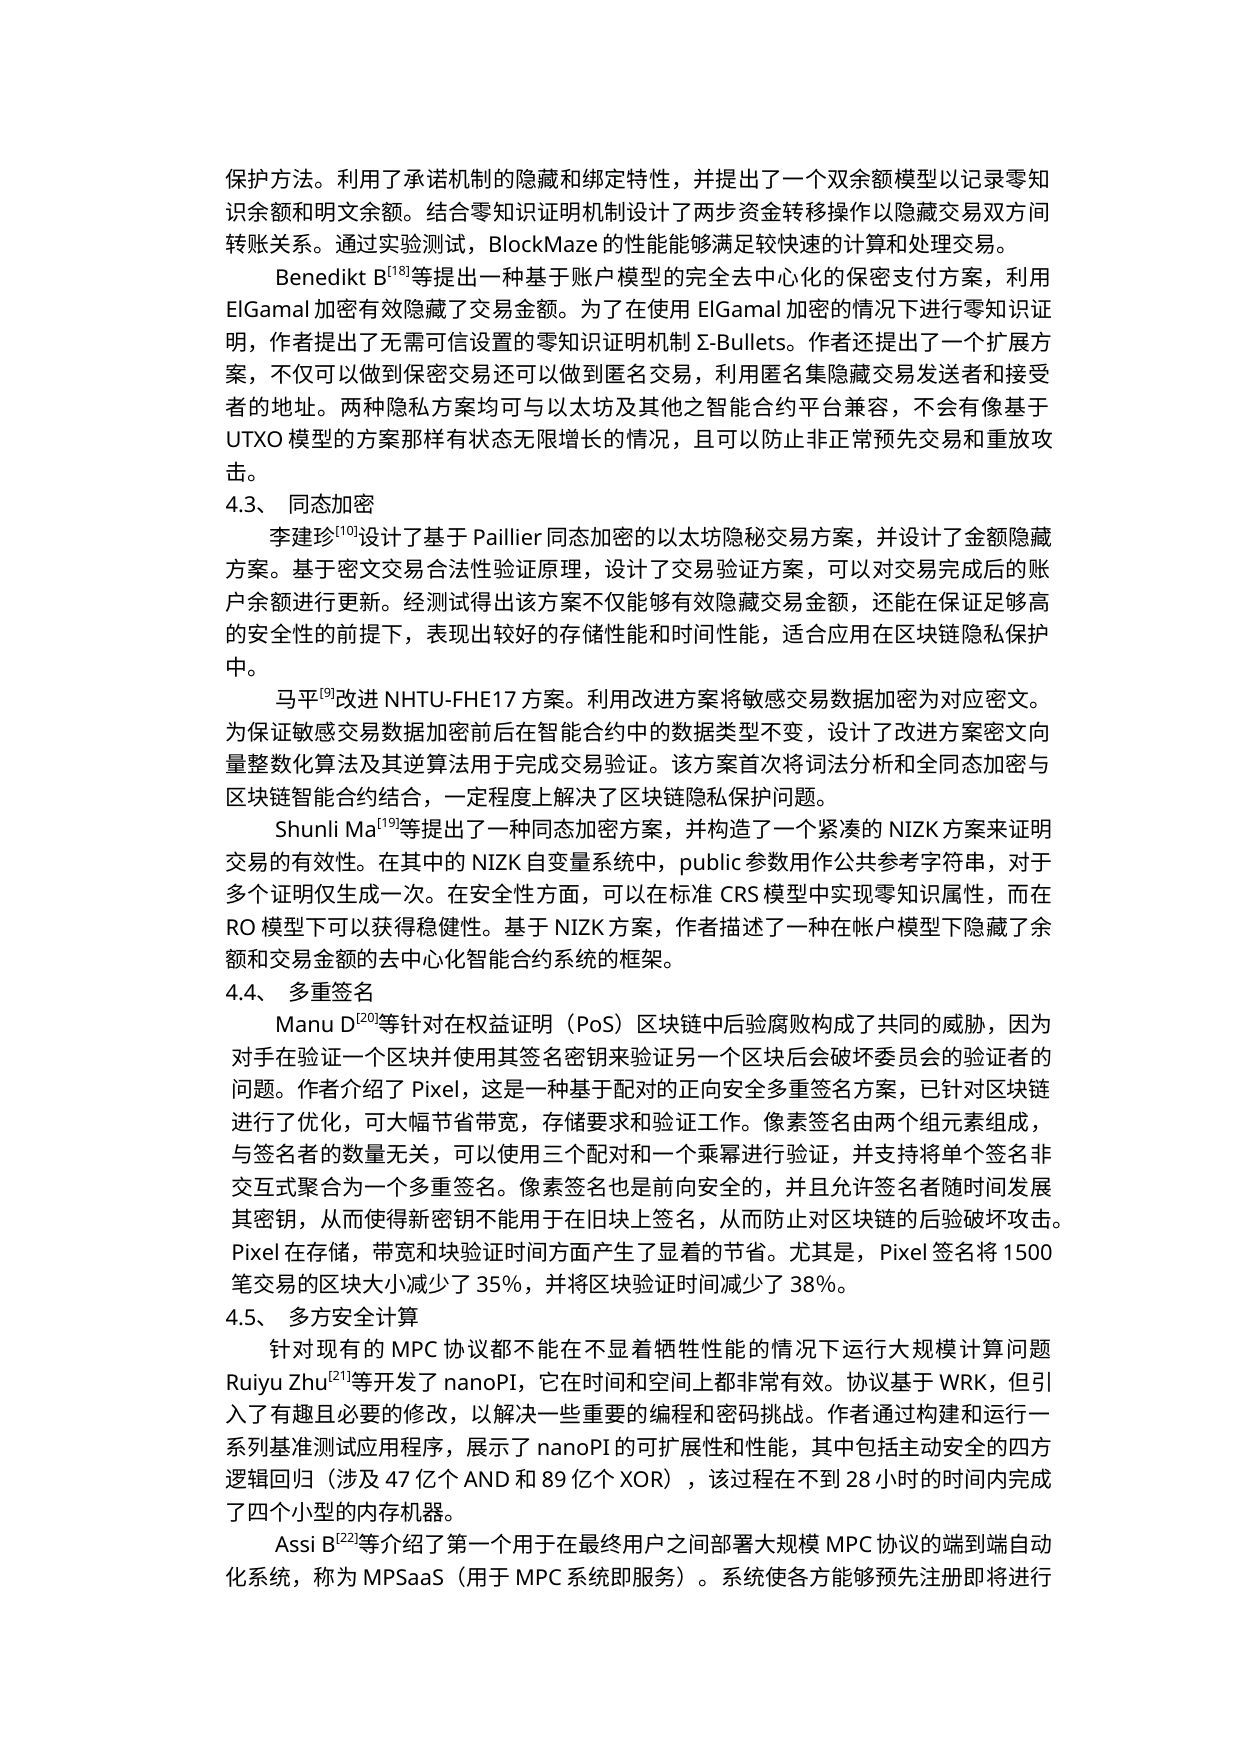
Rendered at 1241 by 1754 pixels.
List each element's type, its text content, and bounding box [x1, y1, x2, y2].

list 4.4、 多重签名 [225, 974, 1053, 1007]
list Manu D[20]等针对在权益证明（PoS）区块链中后验腐败构成了共同的威胁，因为对手在验证一个区块并使用其签名密钥来验证另一个区块后会破坏委员会的验证者的问题。作者介绍了Pixel，这是一种基于配对的正向安全多重签名方案，已针对区块链进行了优化，可大幅节省带宽，存储要求和验证工作。像素签名由两个组元素组成，与签名者的数量无关，可以使用三个配对和一个乘幂进行验证，并支持将单个签名非交互式聚合为一个多重签名。像素签名也是前向安全的，并且允许签名者随时间发展其密钥，从而使得新密钥不能用于在旧块上签名，从而防止对区块链的后验破坏攻击。Pixel在存储，带宽和块验证时间方面产生了显着的节省。尤其是，Pixel签名将1500笔交易的区块大小减少了35％，并将区块验证时间减少了38％。 [231, 1007, 1053, 1299]
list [225, 162, 1053, 259]
list Shunli Ma[19]等提出了一种同态加密方案，并构造了一个紧凑的NIZK方案来证明交易的有效性。在其中的NIZK自变量系统中，public参数用作公共参考字符串，对于多个证明仅生成一次。在安全性方面，可以在标准CRS模型中实现零知识属性，而在RO模型下可以获得稳健性。基于NIZK方案，作者描述了一种在帐户模型下隐藏了余额和交易金额的去中心化智能合约系统的框架。 [225, 812, 1053, 974]
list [225, 1527, 1053, 1592]
list 马平[9]改进NHTU-FHE17方案。利用改进方案将敏感交易数据加密为对应密文。为保证敏感交易数据加密前后在智能合约中的数据类型不变，设计了改进方案密文向量整数化算法及其逆算法用于完成交易验证。该方案首次将词法分析和全同态加密与区块链智能合约结合，一定程度上解决了区块链隐私保护问题。 [225, 682, 1053, 812]
list 4.5、 多方安全计算 [225, 1299, 1053, 1332]
list 李建珍[10]设计了基于Paillier同态加密的以太坊隐秘交易方案，并设计了金额隐藏方案。基于密文交易合法性验证原理，设计了交易验证方案，可以对交易完成后的账户余额进行更新。经测试得出该方案不仅能够有效隐藏交易金额，还能在保证足够高的安全性的前提下，表现出较好的存储性能和时间性能，适合应用在区块链隐私保护中。 [225, 519, 1053, 682]
list 针对现有的MPC协议都不能在不显着牺牲性能的情况下运行大规模计算问题，Ruiyu Zhu[21]等开发了nanoPI，它在时间和空间上都非常有效。协议基于WRK，但引入了有趣且必要的修改，以解决一些重要的编程和密码挑战。作者通过构建和运行一系列基准测试应用程序，展示了nanoPI的可扩展性和性能，其中包括主动安全的四方逻辑回归（涉及47亿个AND和89亿个XOR），该过程在不到28小时的时间内完成了四个小型的内存机器。 [225, 1332, 1053, 1527]
list Benedikt B[18]等提出一种基于账户模型的完全去中心化的保密支付方案，利用ElGamal加密有效隐藏了交易金额。为了在使用ElGamal加密的情况下进行零知识证明，作者提出了无需可信设置的零知识证明机制Σ-Bullets。作者还提出了一个扩展方案，不仅可以做到保密交易还可以做到匿名交易，利用匿名集隐藏交易发送者和接受者的地址。两种隐私方案均可与以太坊及其他之智能合约平台兼容，不会有像基于UTXO模型的方案那样有状态无限增长的情况，且可以防止非正常预先交易和重放攻击。 [225, 259, 1053, 487]
list 4.3、 同态加密 [225, 487, 1053, 519]
